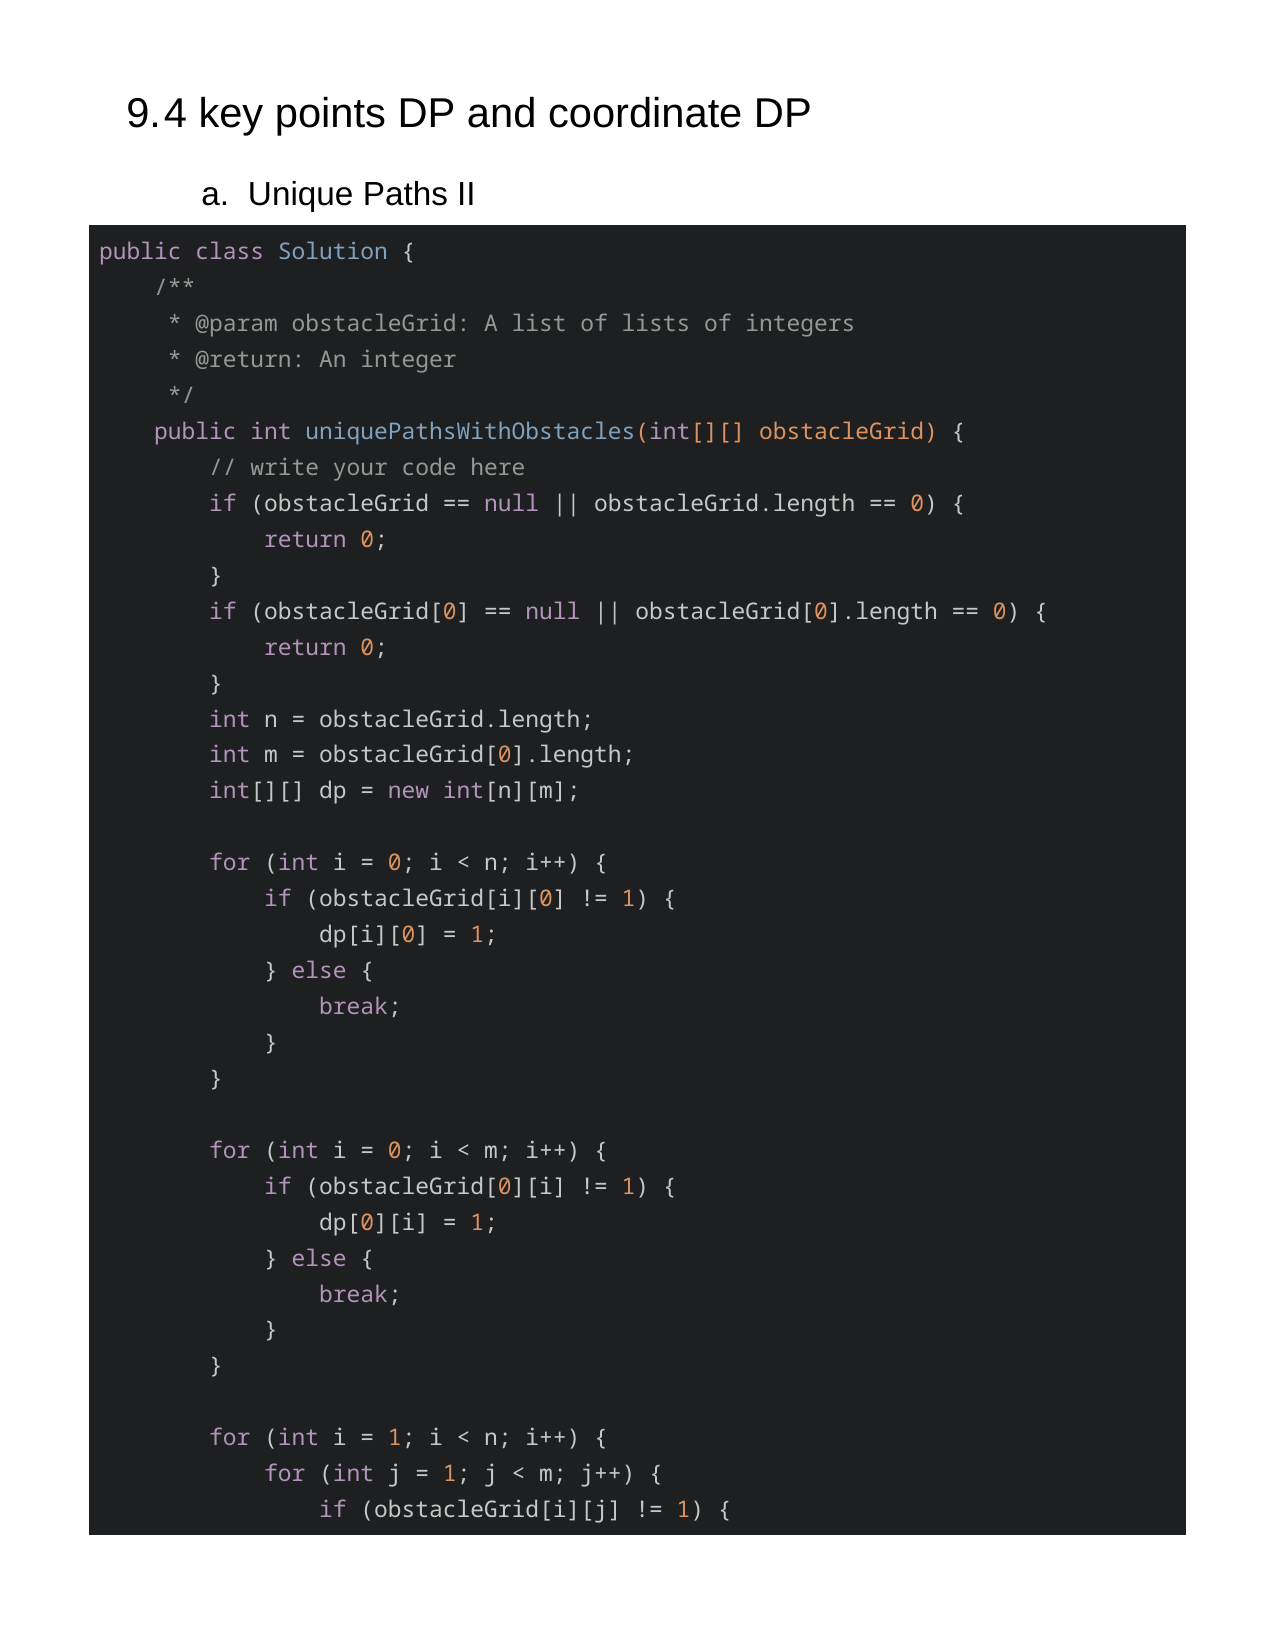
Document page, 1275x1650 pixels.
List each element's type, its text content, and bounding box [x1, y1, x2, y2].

subtitle 4 key points DP and coordinate DP [126, 88, 1186, 136]
subtitle Unique Paths II [201, 174, 1186, 212]
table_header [89, 225, 1186, 1535]
